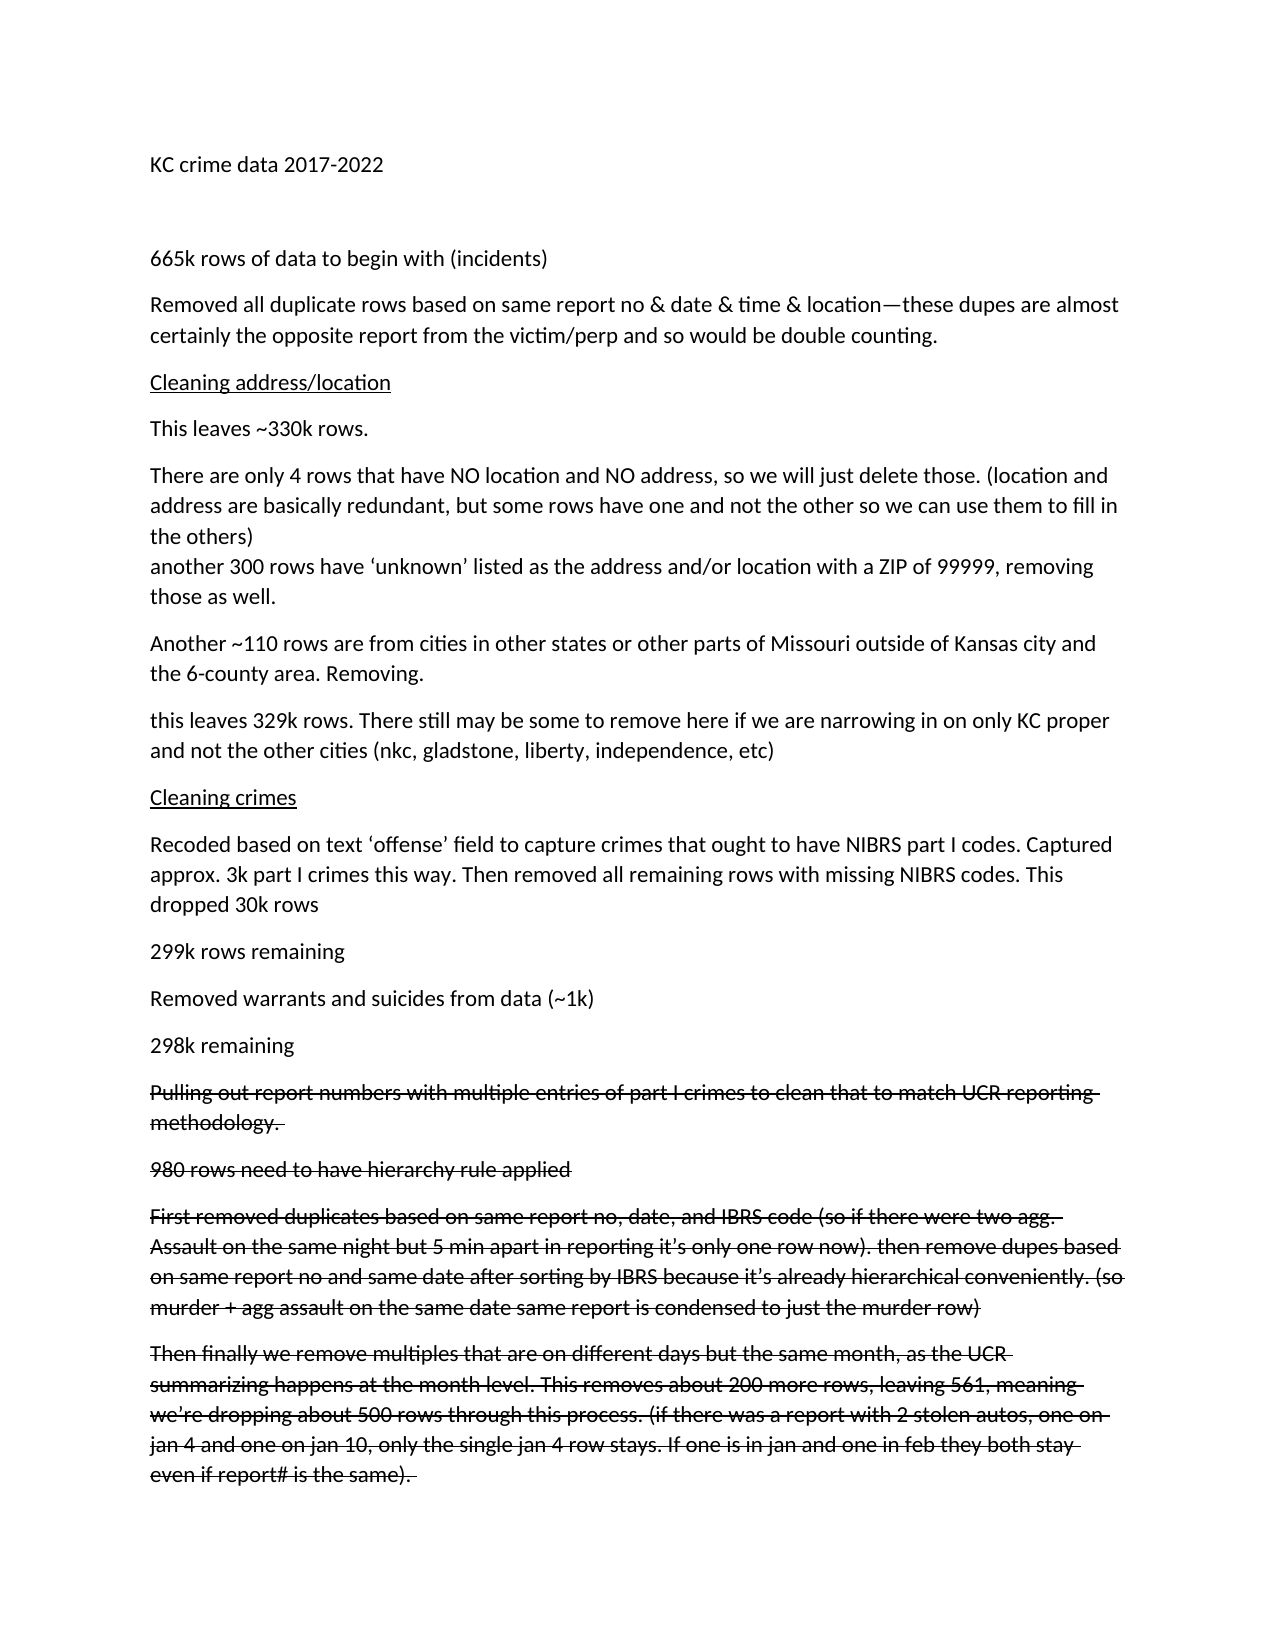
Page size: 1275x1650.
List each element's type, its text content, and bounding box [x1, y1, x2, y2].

text 980 rows need to have hierarchy rule applied [150, 1155, 1125, 1183]
text 665k rows of data to begin with (incidents) [150, 244, 1125, 272]
text Removed warrants and suicides from data (~1k) [150, 984, 1125, 1012]
text Cleaning crimes [150, 783, 1125, 811]
text Another ~110 rows are from cities in other states or other parts of Missouri outside of Kansas city and the 6-county area. Removing. [150, 629, 1125, 687]
text 299k rows remaining [150, 937, 1125, 966]
text First removed duplicates based on same report no, date, and IBRS code (so if there were two agg. Assault on the same night but 5 min apart in reporting it’s only one row now). then remove dupes based on same report no and same date after sorting by IBRS because it’s already hierarchical conveniently. (so murder + agg assault on the same date same report is condensed to just the murder row) [150, 1202, 1125, 1278]
text Recoded based on text ‘offense’ field to capture crimes that ought to have NIBRS part I codes. Captured approx. 3k part I crimes this way. Then removed all remaining rows with missing NIBRS codes. This dropped 30k rows [150, 830, 1125, 919]
text KC crime data 2017-2022 [150, 150, 1125, 178]
text There are only 4 rows that have NO location and NO address, so we will just delete those. (location and address are basically redundant, but some rows have one and not the other so we can use them to fill in the others) another 300 rows have ‘unknown’ listed as the address and/or location with a ZIP of 99999, removing those as well. [150, 461, 1125, 610]
text This leaves ~330k rows. [150, 414, 1125, 443]
text Removed all duplicate rows based on same report no & date & time & location—these dupes are almost certainly the opposite report from the victim/perp and so would be double counting. [150, 291, 1125, 349]
text this leaves 329k rows. There still may be some to remove here if we are narrowing in on only KC proper and not the other cities (nkc, gladstone, liberty, independence, etc) [150, 706, 1125, 764]
text Cleaning address/location [150, 368, 1125, 396]
text 298k remaining [150, 1031, 1125, 1059]
text Pulling out report numbers with multiple entries of part I crimes to clean that to match UCR reporting methodology. [150, 1078, 1125, 1136]
text First removed duplicates based on same report no, date, and IBRS code (so if there were two agg. Assault on the same night but 5 min apart in reporting it’s only one row now). then remove dupes based on same report no and same date after sorting by IBRS because it’s already hierarchical conveniently. (so murder + agg assault on the same date same report is condensed to just the murder row) [150, 1279, 1125, 1321]
